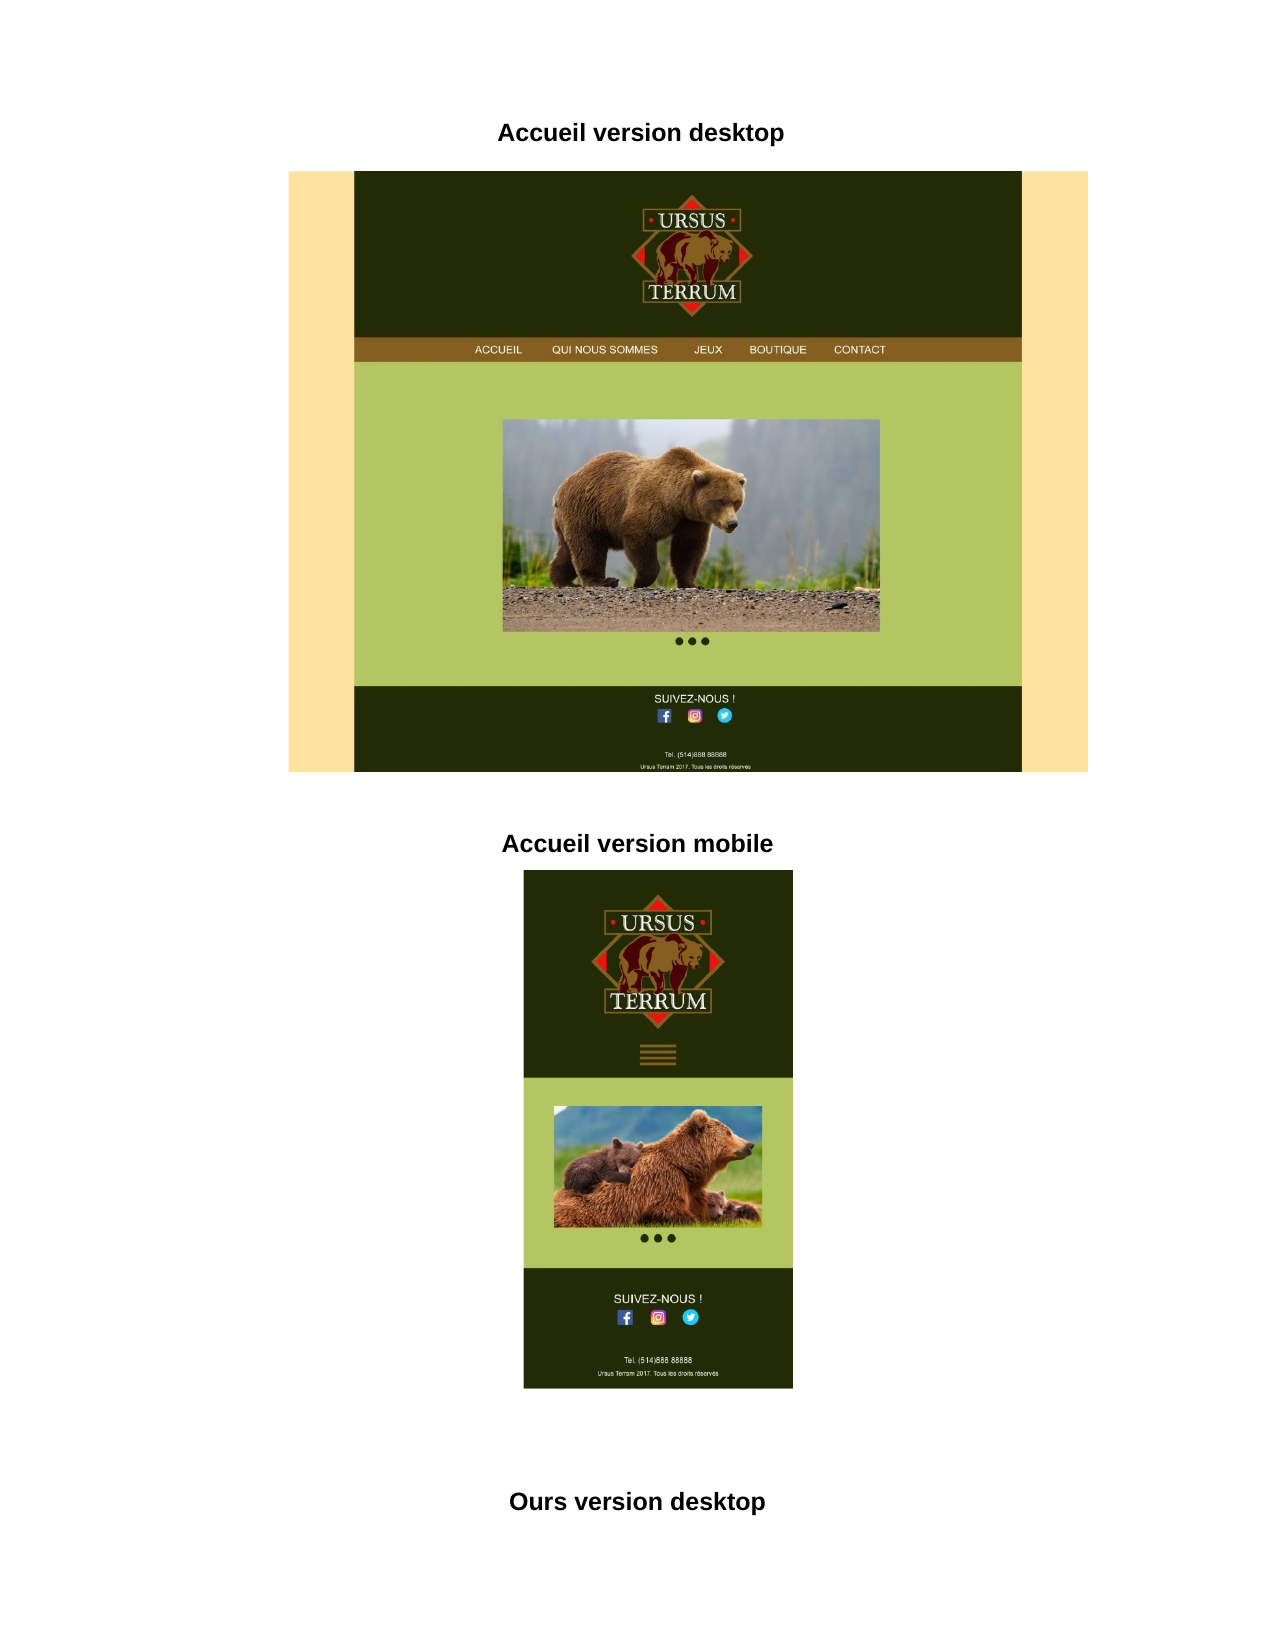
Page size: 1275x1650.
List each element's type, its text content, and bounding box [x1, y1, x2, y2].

text Accueil version desktop [187, 118, 1088, 147]
text Accueil version mobile [187, 829, 1088, 858]
text Ours version desktop [187, 1487, 1088, 1516]
picture [523, 870, 793, 1389]
picture [288, 171, 1088, 772]
